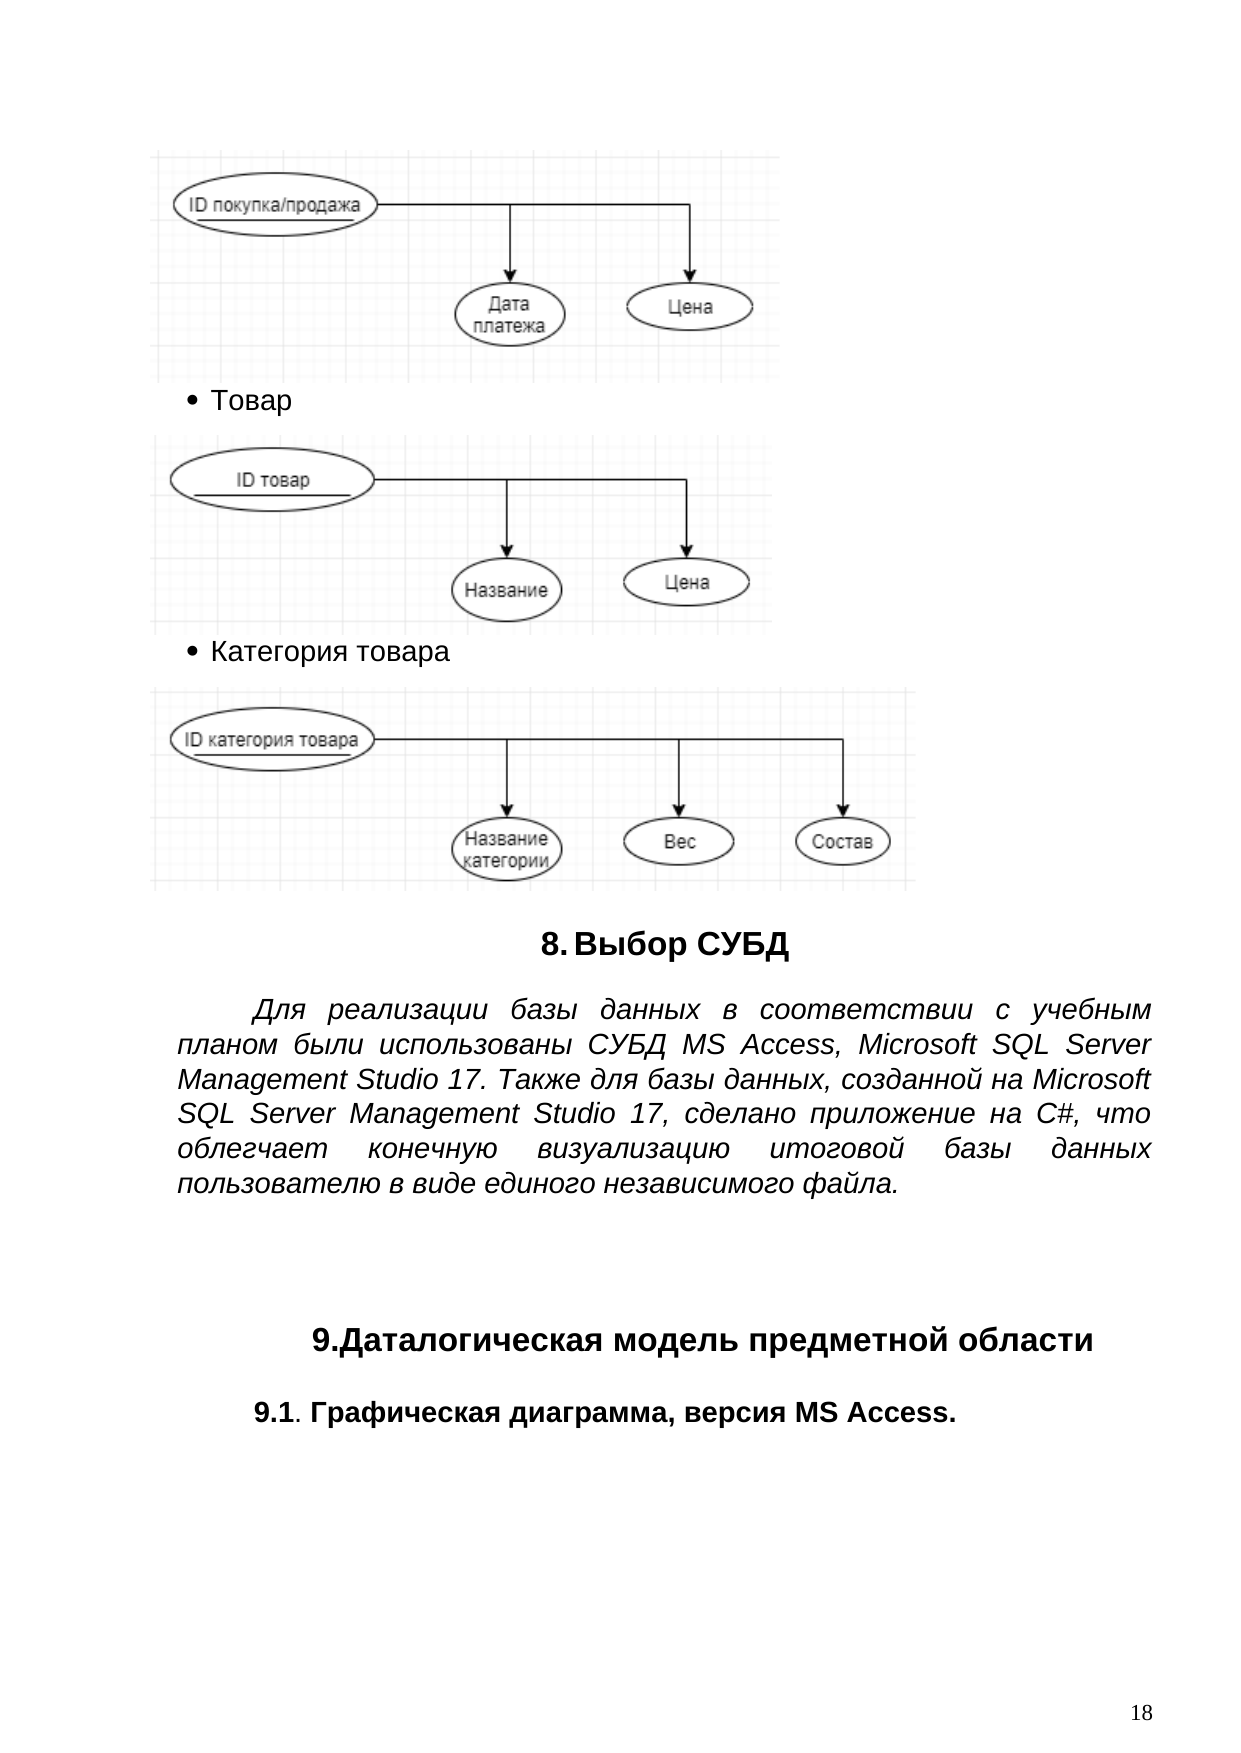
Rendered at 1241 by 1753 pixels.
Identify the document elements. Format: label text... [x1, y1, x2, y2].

list Товар [187, 383, 1153, 417]
text 9.1. Графическая диаграмма, версия MS Access. [177, 1395, 1153, 1428]
text Для реализации базы данных в соответствии с учебным планом были использованы СУБД MS Access, Microsoft SQL Server Management Studio 17. Также для базы данных, созданной на Microsoft SQL Server Management Studio 17, сделано приложение на C#, что облегчает конечную визуализацию итоговой базы данных пользователю в виде единого независимого файла. [177, 992, 1153, 1199]
picture [150, 435, 772, 635]
picture [150, 150, 780, 383]
list 9.Даталогическая модель предметной области [225, 1320, 1153, 1359]
list Категория товара [187, 634, 1153, 668]
picture [150, 687, 916, 891]
list Выбор СУБД [177, 924, 1153, 962]
